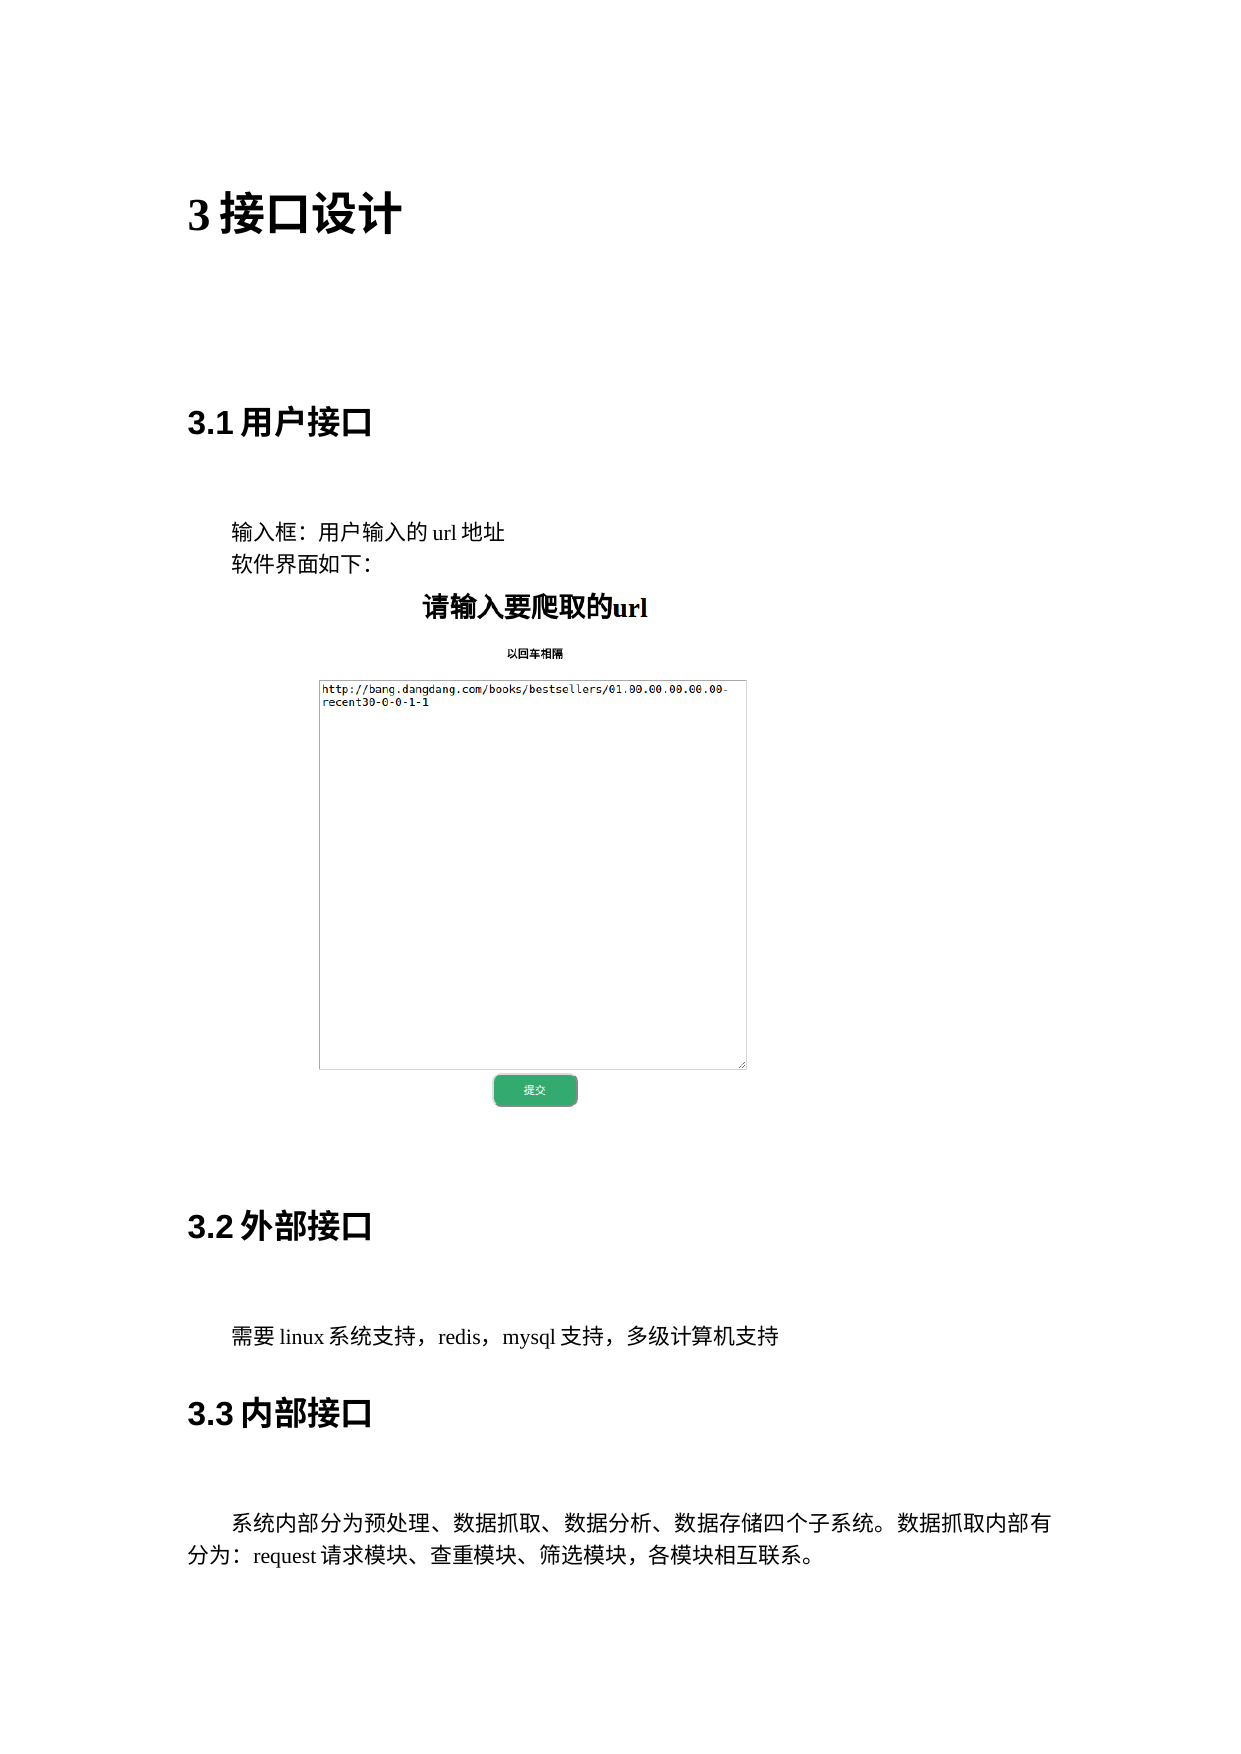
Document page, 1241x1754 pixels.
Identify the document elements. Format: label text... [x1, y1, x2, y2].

text 输入框：用户输入的url地址 [187, 514, 1053, 547]
text 系统内部分为预处理、数据抓取、数据分析、数据存储四个子系统。数据抓取内部有分为：request请求模块、查重模块、筛选模块，各模块相互联系。 [187, 1506, 1053, 1571]
picture [231, 579, 857, 1140]
subtitle 3接口设计 [187, 162, 1053, 259]
text 需要linux系统支持，redis，mysql支持，多级计算机支持 [187, 1319, 1053, 1351]
subtitle 3.2外部接口 [187, 1192, 1053, 1257]
text 软件界面如下： [187, 547, 1053, 579]
subtitle 3.1用户接口 [187, 387, 1053, 452]
subtitle 3.3内部接口 [187, 1378, 1053, 1443]
